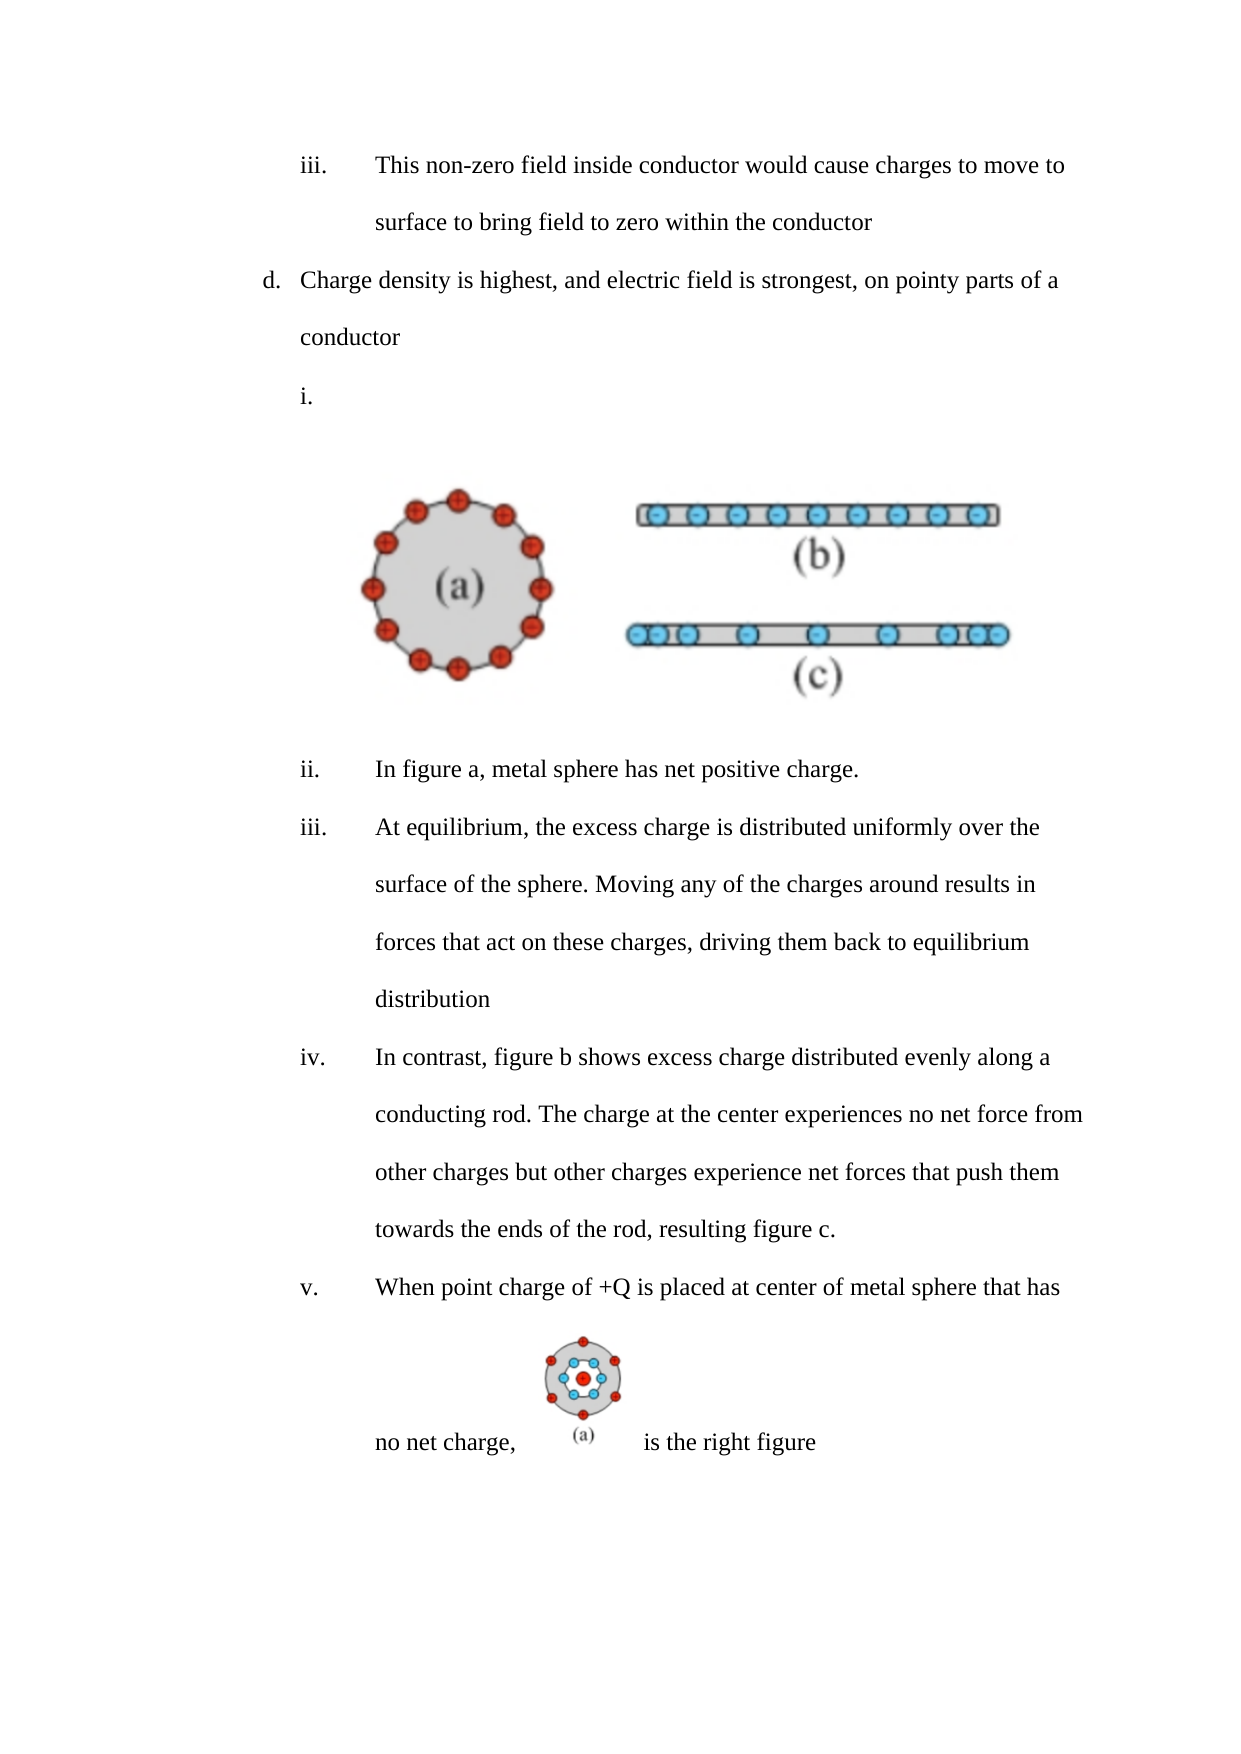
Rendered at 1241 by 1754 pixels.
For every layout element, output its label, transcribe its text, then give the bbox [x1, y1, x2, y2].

list In contrast, figure b shows excess charge distributed evenly along a conducting rod. The charge at the center experiences no net force from other charges but other charges experience net forces that push them towards the ends of the rod, resulting figure c. [300, 1042, 1090, 1243]
list Charge density is highest, and electric field is strongest, on pointy parts of a conductor [262, 265, 1090, 351]
list In figure a, metal sphere has net positive charge. [300, 754, 1090, 783]
picture [300, 441, 1060, 724]
list At equilibrium, the excess charge is distributed uniformly over the surface of the sphere. Moving any of the charges around results in forces that act on these charges, driving them back to equilibrium distribution [300, 812, 1090, 1013]
list When point charge of +Q is placed at center of metal sphere that has no net charge, is the right figure [300, 1272, 1090, 1455]
list This non-zero field inside conductor would cause charges to move to surface to bring field to zero within the conductor [300, 150, 1090, 236]
picture [522, 1329, 637, 1450]
